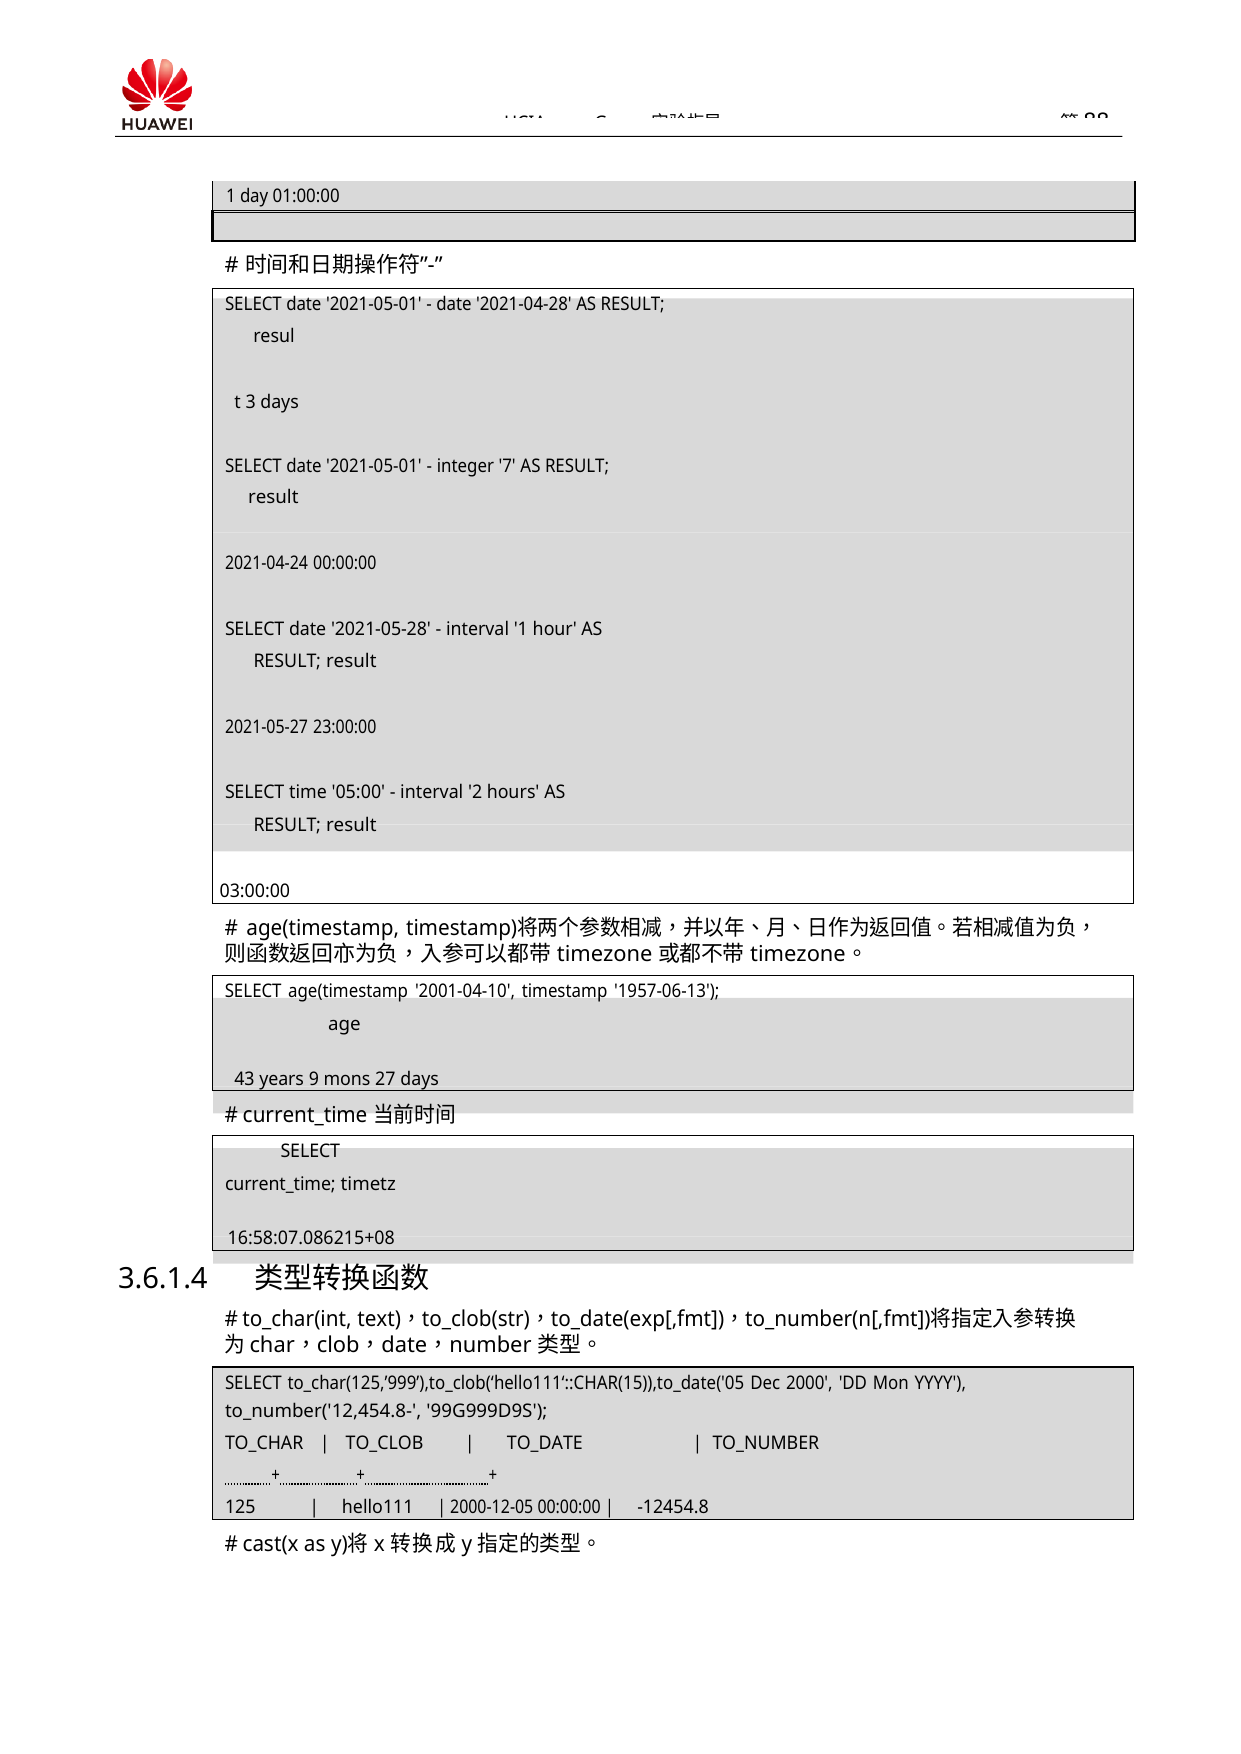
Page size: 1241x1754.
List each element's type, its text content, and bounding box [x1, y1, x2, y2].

text # 时间和日期操作符”-” [224, 249, 1148, 279]
table_header 1 day 01:00:00 [213, 181, 1134, 210]
text # current_time 当前时间 [224, 1098, 1148, 1128]
table_cell [214, 213, 1134, 240]
subtitle 类型转换函数 [118, 1258, 1148, 1297]
table_header SELECT date '2021-05-01' - date '2021-04-28' AS RESULT; result 3 days SELECT date '2021-05-01' - integer '7' AS RESULT; result 2021-04-24 00:00:00 SELECT date '2021-05-28' - interval '1 hour' AS RESULT; result 2021-05-27 23:00:00 SELECT time '05:00' - interval '2 hours' AS RESULT; result 03:00:00 [213, 289, 1133, 903]
text # cast(x as y)将 x 转换成y 指定的类型。 [224, 1528, 1148, 1557]
text # to_char(int, text)，to_clob(str)，to_date(exp[,fmt])，to_number(n[,fmt])将指定入参转换为char，clob，date，number 类型。 [224, 1304, 1088, 1359]
table_header SELECT to_char(125,’999’),to_clob(‘hello111‘::CHAR(15)),to_date('05 Dec 2000', 'DD Mon YYYY'), to_number('12,454.8-', '99G999D9S'); TO_CHAR | TO_CLOB | TO_DATE | TO_NUMBER + + + 125 | hello111 | 2000-12-05 00:00:00 | -12454.8 [213, 1368, 1133, 1519]
picture [122, 59, 192, 130]
table_header SELECT current_time; timetz 16:58:07.086215+08 [213, 1136, 1133, 1250]
table_header SELECT age(timestamp '2001-04-10', timestamp '1957-06-13'); age 43 years 9 mons 27 days [213, 976, 1133, 1090]
text # age(timestamp, timestamp)将两个参数相减，并以年、月、日作为返回值。若相减值为负， 则函数返回亦为负，入参可以都带 timezone 或都不带 timezone。 [224, 913, 1108, 968]
